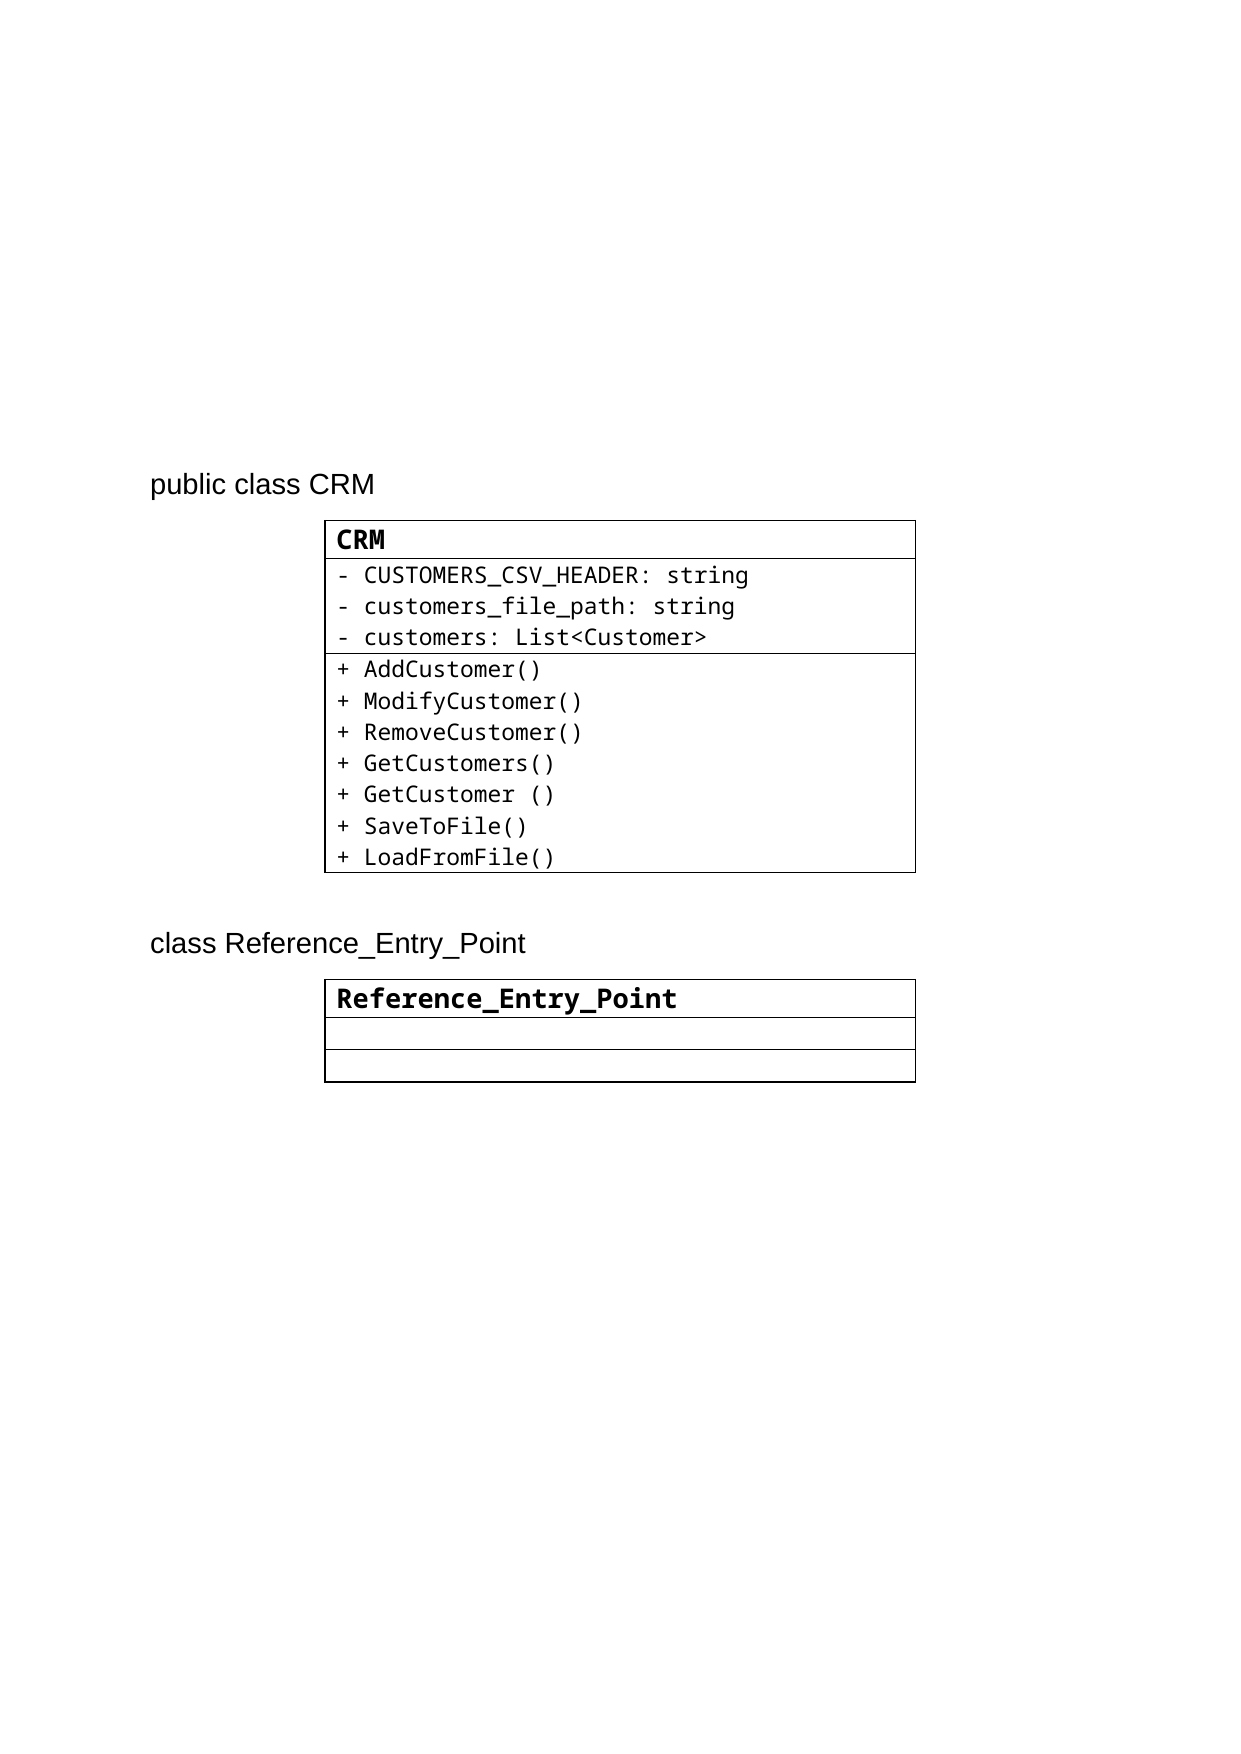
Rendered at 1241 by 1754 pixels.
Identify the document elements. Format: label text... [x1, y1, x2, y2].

table_cell [326, 1018, 915, 1049]
text public class CRM [150, 467, 1090, 500]
text class Reference_Entry_Point [150, 926, 1090, 959]
table_cell - CUSTOMERS_CSV_HEADER: string - customers_file_path: string - customers: List<Customer> [326, 559, 915, 652]
table_header Reference_Entry_Point [326, 980, 915, 1017]
table_cell + AddCustomer() + ModifyCustomer() + RemoveCustomer() + GetCustomers() + GetCustomer () + SaveToFile() + LoadFromFile() [326, 654, 915, 872]
table_header CRM [326, 521, 915, 558]
table_cell [326, 1050, 915, 1081]
